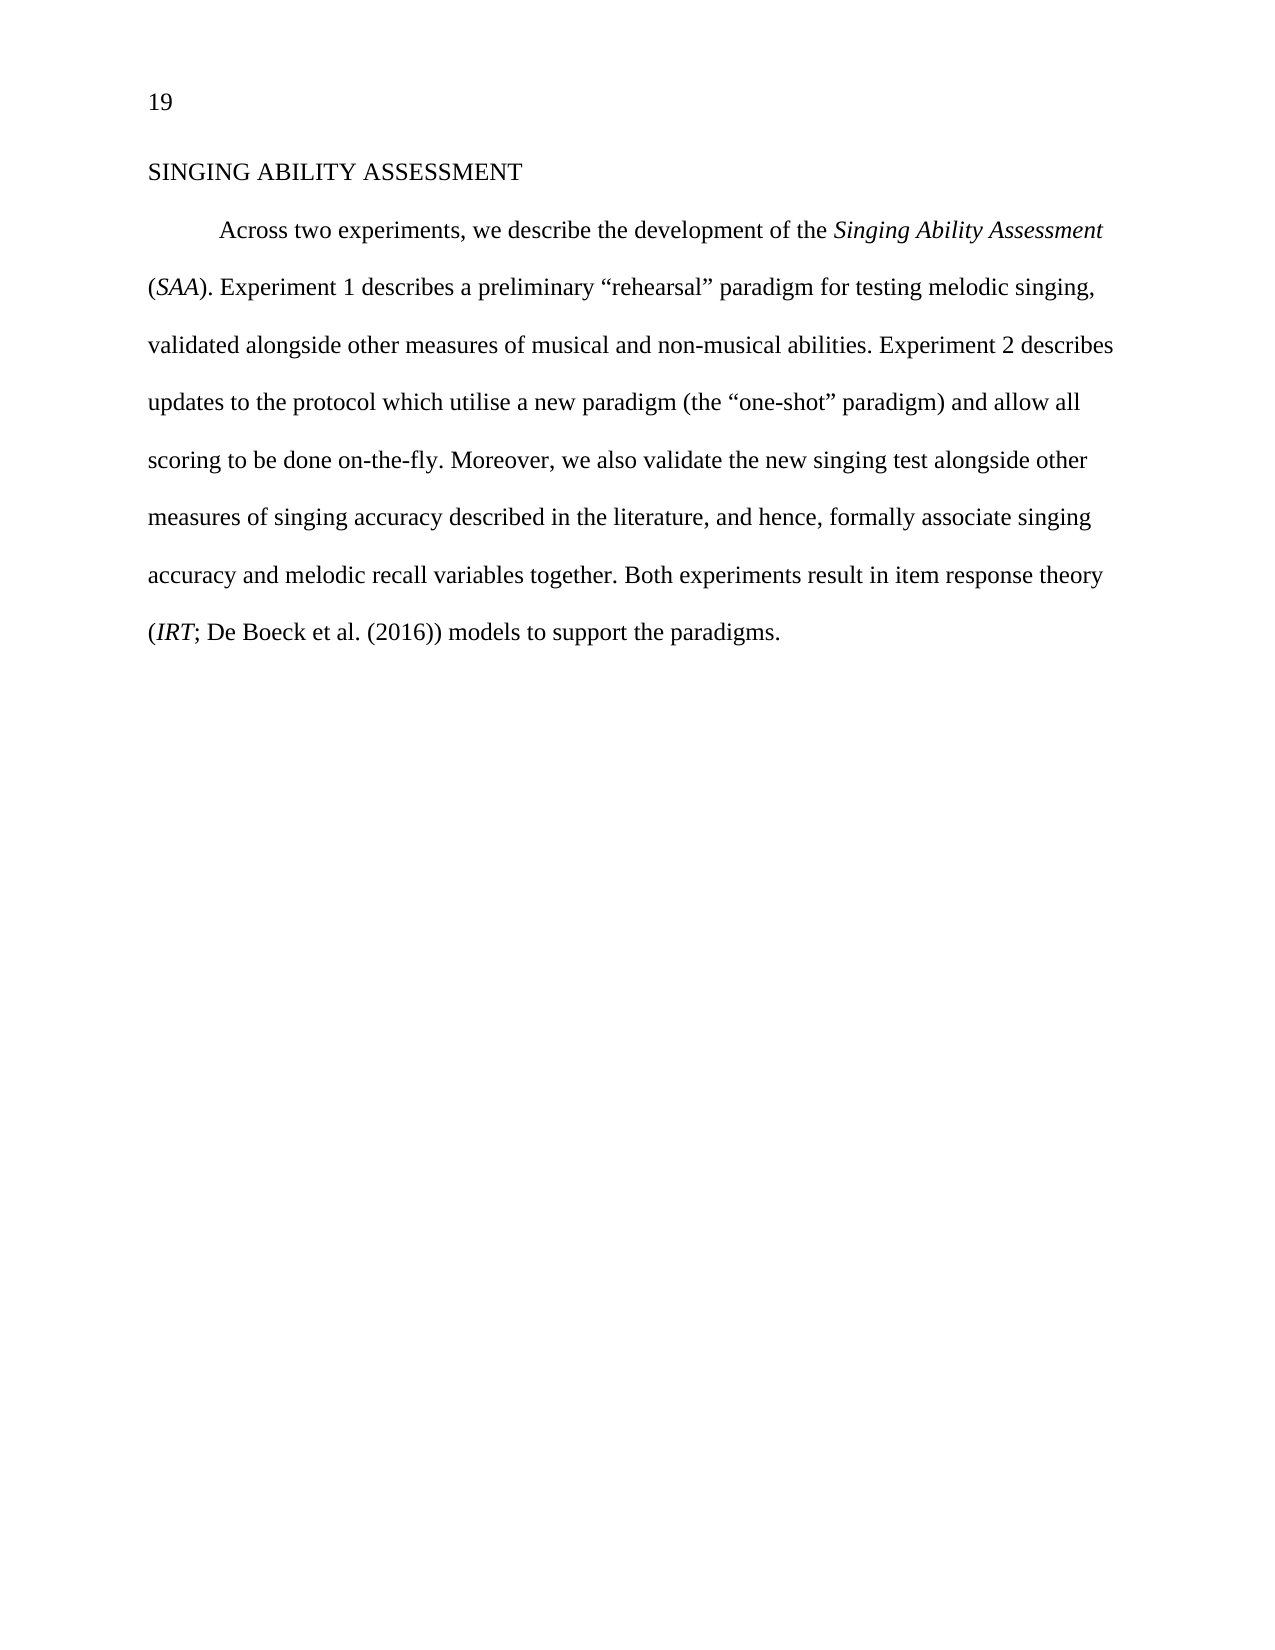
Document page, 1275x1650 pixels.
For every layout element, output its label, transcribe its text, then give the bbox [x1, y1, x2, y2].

text Across two experiments, we describe the development of the Singing Ability Assessment (SAA). Experiment 1 describes a preliminary “rehearsal” paradigm for testing melodic singing, validated alongside other measures of musical and non-musical abilities. Experiment 2 describes updates to the protocol which utilise a new paradigm (the “one-shot” paradigm) and allow all scoring to be done on-the-fly. Moreover, we also validate the new singing test alongside other measures of singing accuracy described in the literature, and hence, formally associate singing accuracy and melodic recall variables together. Both experiments result in item response theory (IRT; De Boeck et al. (2016)) models to support the paradigms. [148, 215, 1127, 646]
